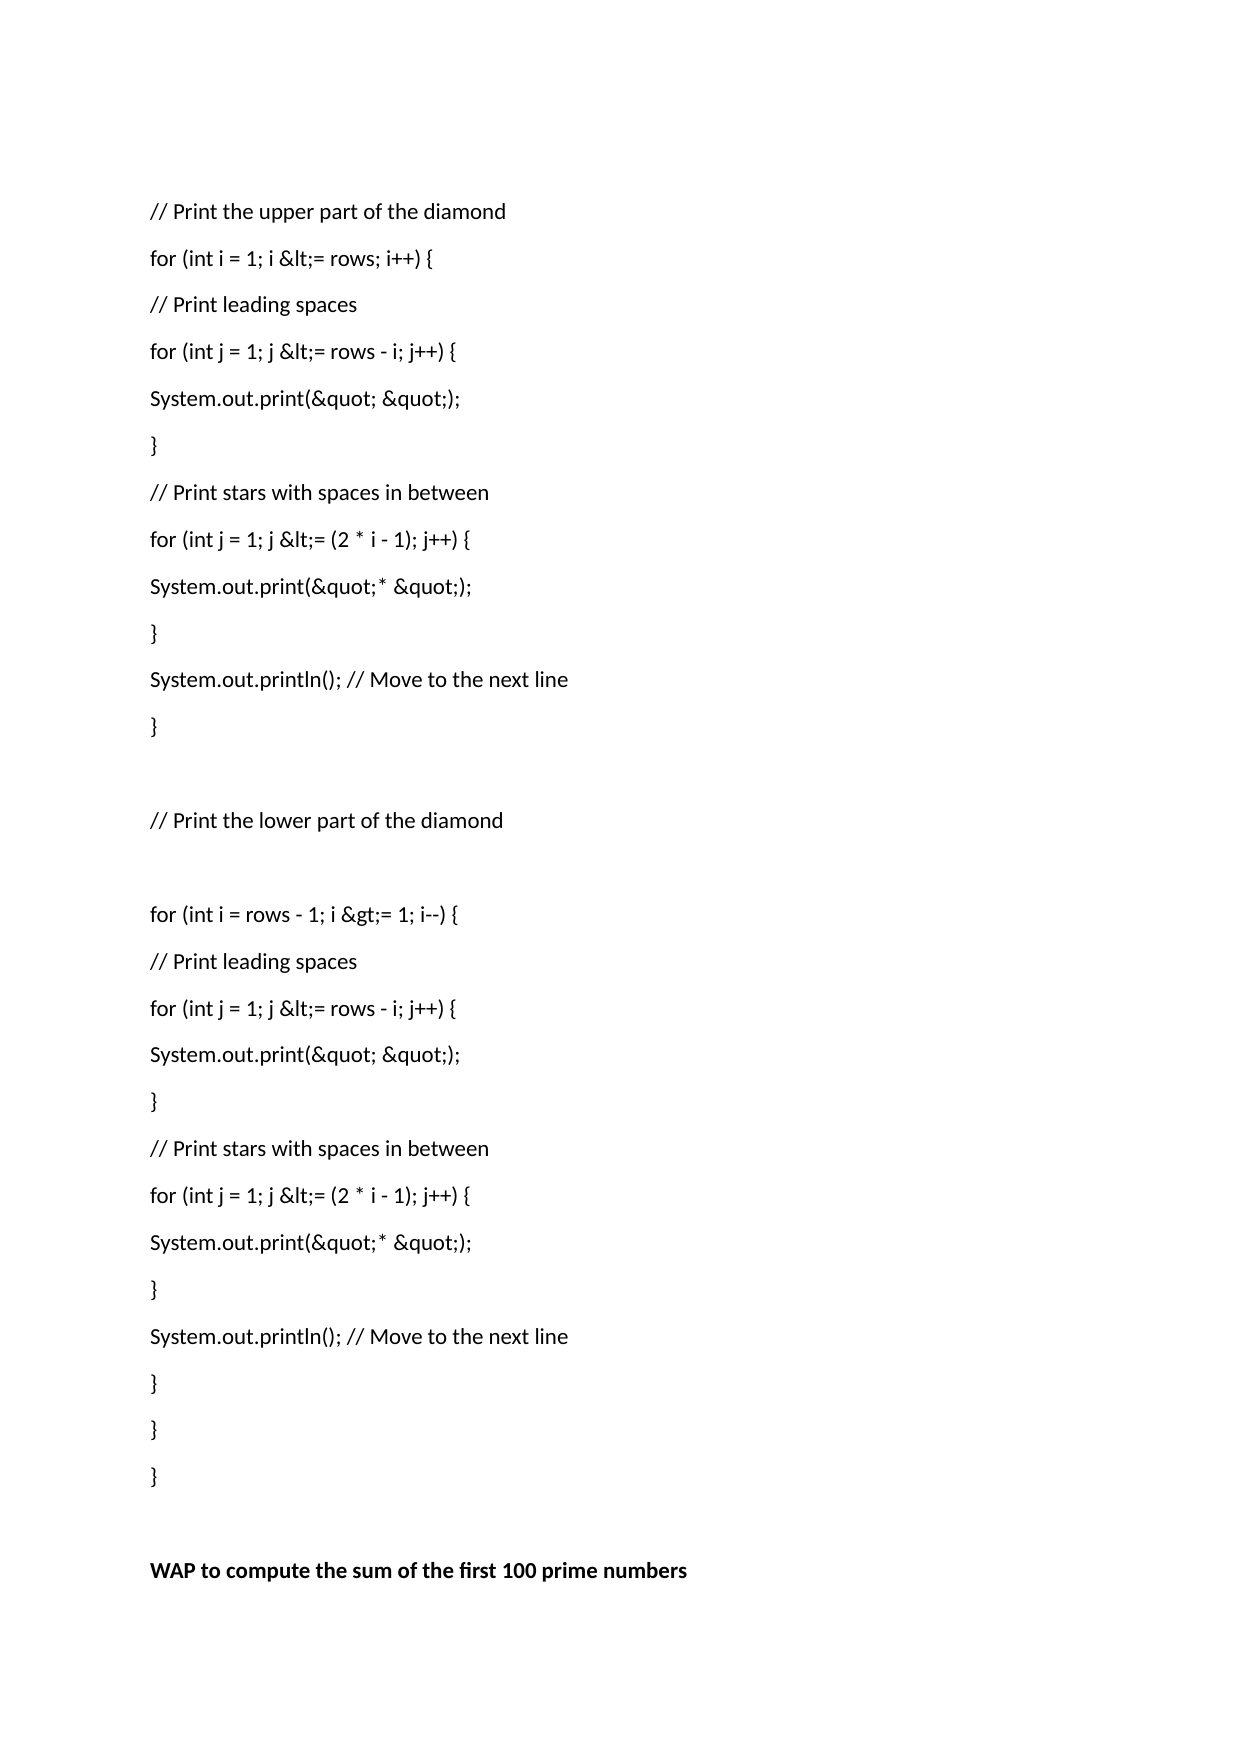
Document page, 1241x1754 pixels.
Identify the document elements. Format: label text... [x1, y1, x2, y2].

text } [150, 1275, 1090, 1303]
text } [150, 712, 1090, 741]
text System.out.print(&quot;* &quot;); [150, 1228, 1090, 1256]
text // Print the lower part of the diamond [150, 806, 1090, 834]
text // Print stars with spaces in between [150, 1134, 1090, 1162]
text System.out.println(); // Move to the next line [150, 666, 1090, 694]
text } [150, 1462, 1090, 1491]
text } [150, 1087, 1090, 1116]
text // Print stars with spaces in between [150, 478, 1090, 506]
text } [150, 1369, 1090, 1397]
text for (int j = 1; j &lt;= rows - i; j++) { [150, 994, 1090, 1022]
text } [150, 619, 1090, 647]
text // Print leading spaces [150, 947, 1090, 975]
text // Print the upper part of the diamond [150, 197, 1090, 225]
text System.out.print(&quot;* &quot;); [150, 572, 1090, 600]
text // Print leading spaces [150, 291, 1090, 319]
text WAP to compute the sum of the first 100 prime numbers [150, 1556, 1090, 1584]
text for (int i = rows - 1; i &gt;= 1; i--) { [150, 900, 1090, 928]
text for (int j = 1; j &lt;= rows - i; j++) { [150, 337, 1090, 366]
text System.out.print(&quot; &quot;); [150, 384, 1090, 412]
text for (int i = 1; i &lt;= rows; i++) { [150, 244, 1090, 272]
text } [150, 431, 1090, 459]
text System.out.println(); // Move to the next line [150, 1322, 1090, 1350]
text System.out.print(&quot; &quot;); [150, 1041, 1090, 1069]
text } [150, 1416, 1090, 1444]
text for (int j = 1; j &lt;= (2 * i - 1); j++) { [150, 1181, 1090, 1209]
text for (int j = 1; j &lt;= (2 * i - 1); j++) { [150, 525, 1090, 553]
